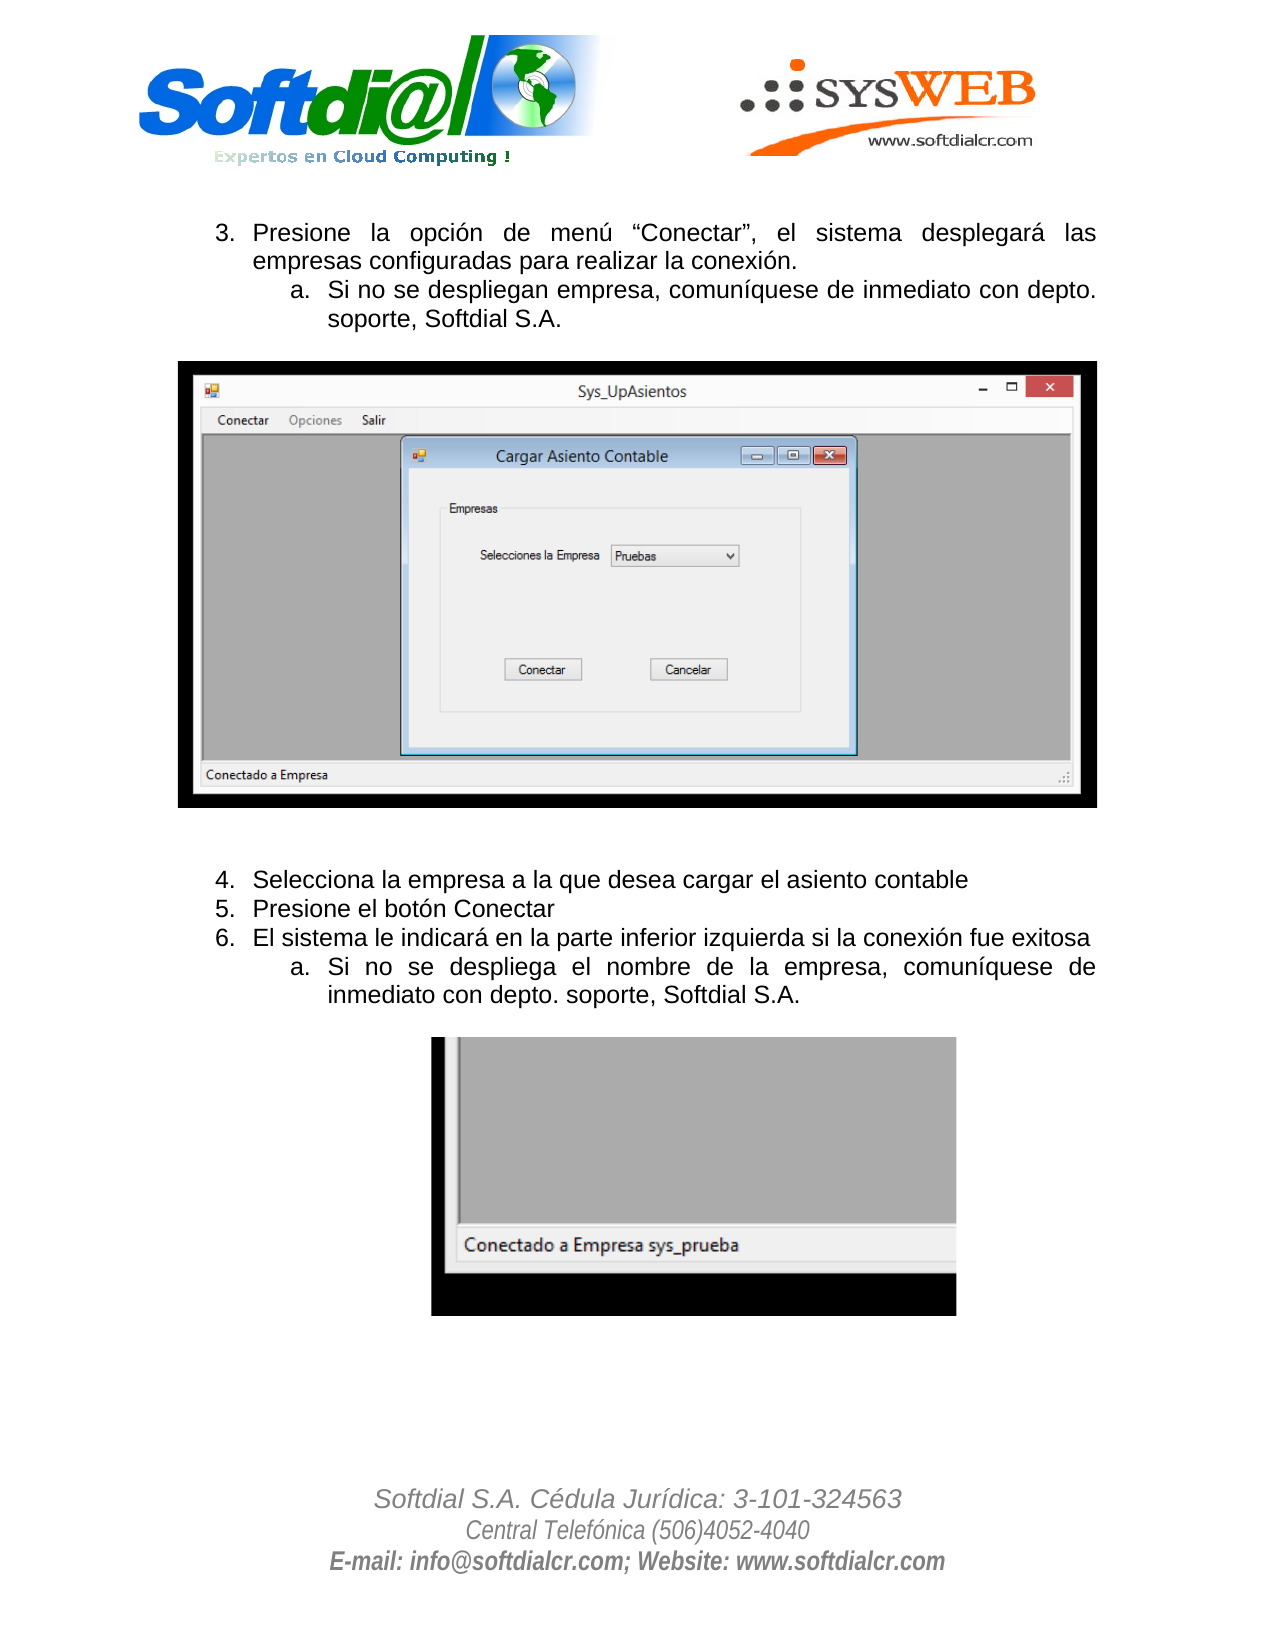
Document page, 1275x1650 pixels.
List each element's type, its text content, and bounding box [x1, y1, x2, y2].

picture [715, 28, 1094, 172]
picture [431, 1037, 957, 1316]
list Presione la opción de menú “Conectar”, el sistema desplegará las empresas configuradas para realizar la conexión. [215, 217, 1098, 275]
picture [177, 361, 1098, 808]
list Si no se despliegan empresa, comuníquese de inmediato con depto. soporte, Softdial S.A. [290, 275, 1098, 332]
list Presione el botón Conectar [215, 894, 1098, 923]
picture [139, 35, 617, 175]
list Si no se despliega el nombre de la empresa, comuníquese de inmediato con depto. soporte, Softdial S.A. [290, 952, 1098, 1009]
list Selecciona la empresa a la que desea cargar el asiento contable [215, 865, 1098, 894]
list El sistema le indicará en la parte inferior izquierda si la conexión fue exitosa [215, 923, 1098, 952]
